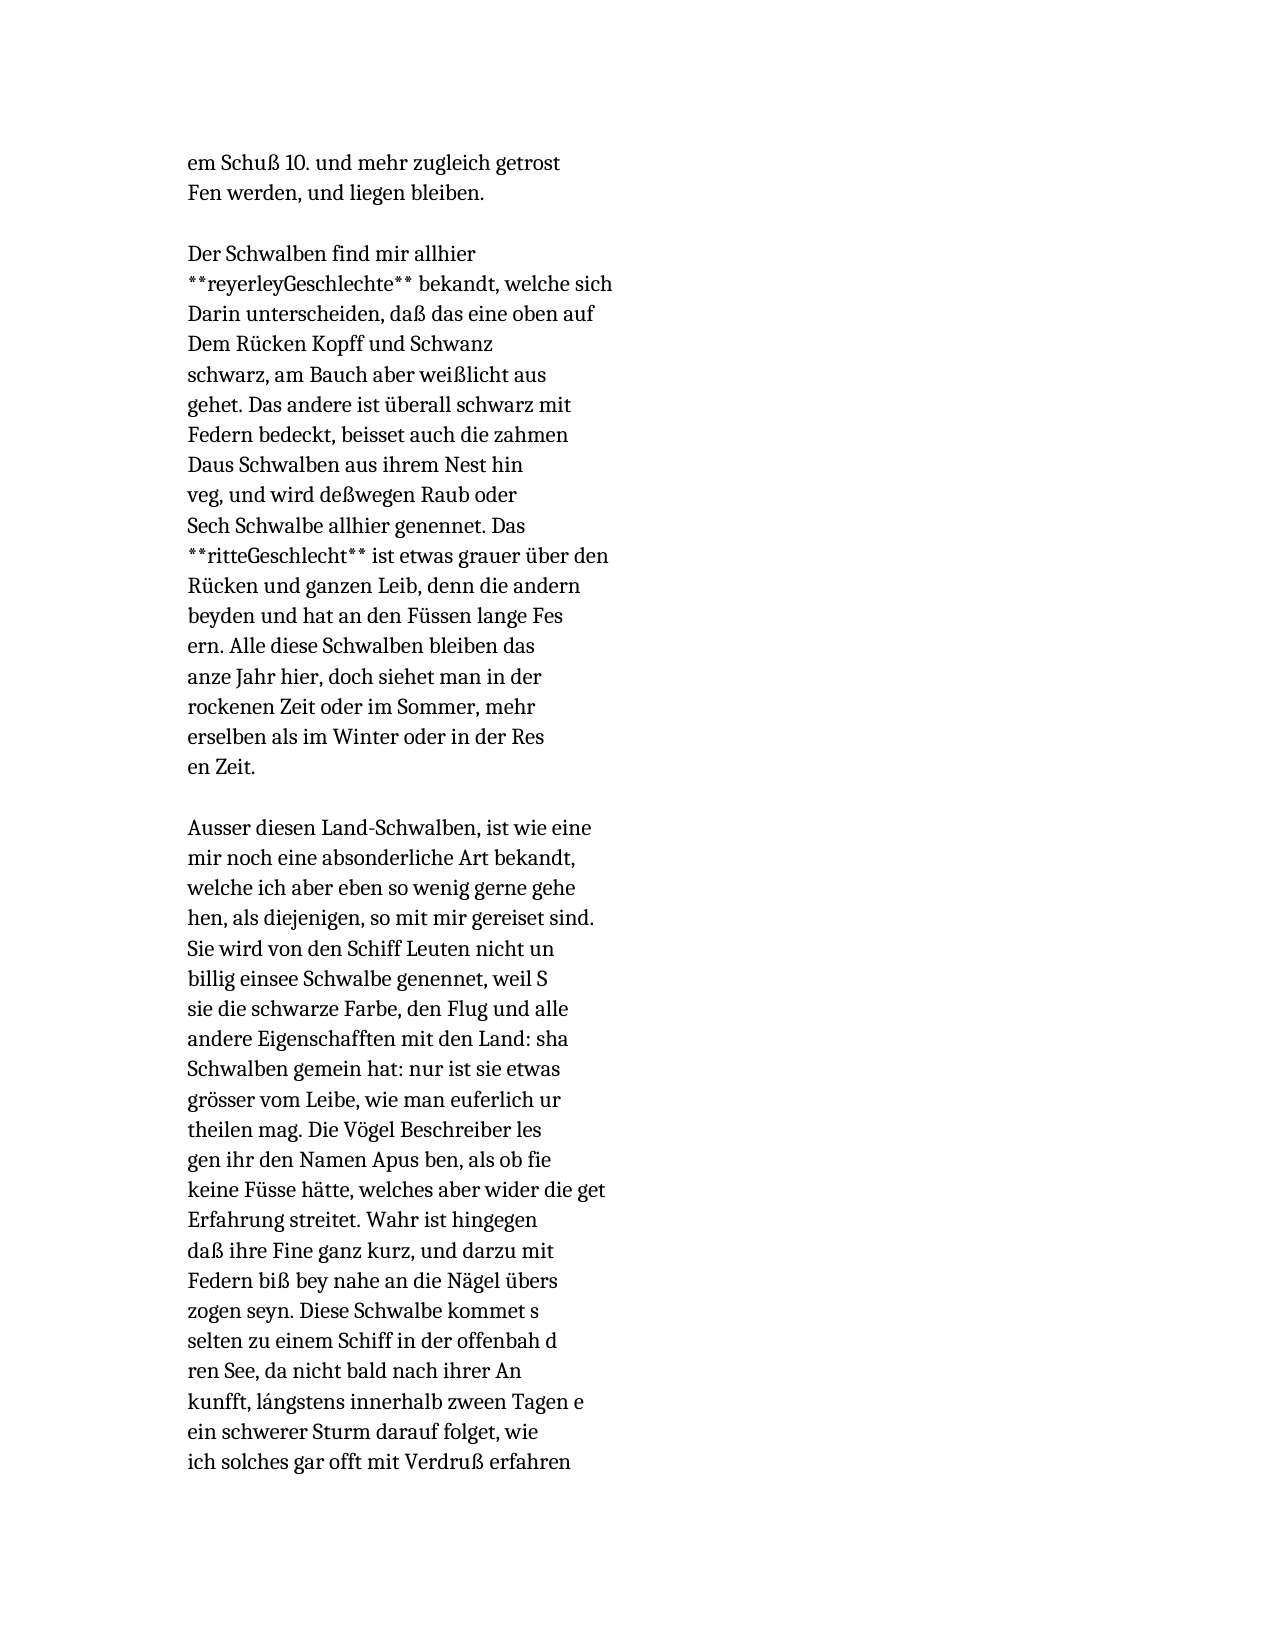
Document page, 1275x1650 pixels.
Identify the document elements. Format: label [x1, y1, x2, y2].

text [187, 150, 1087, 1475]
